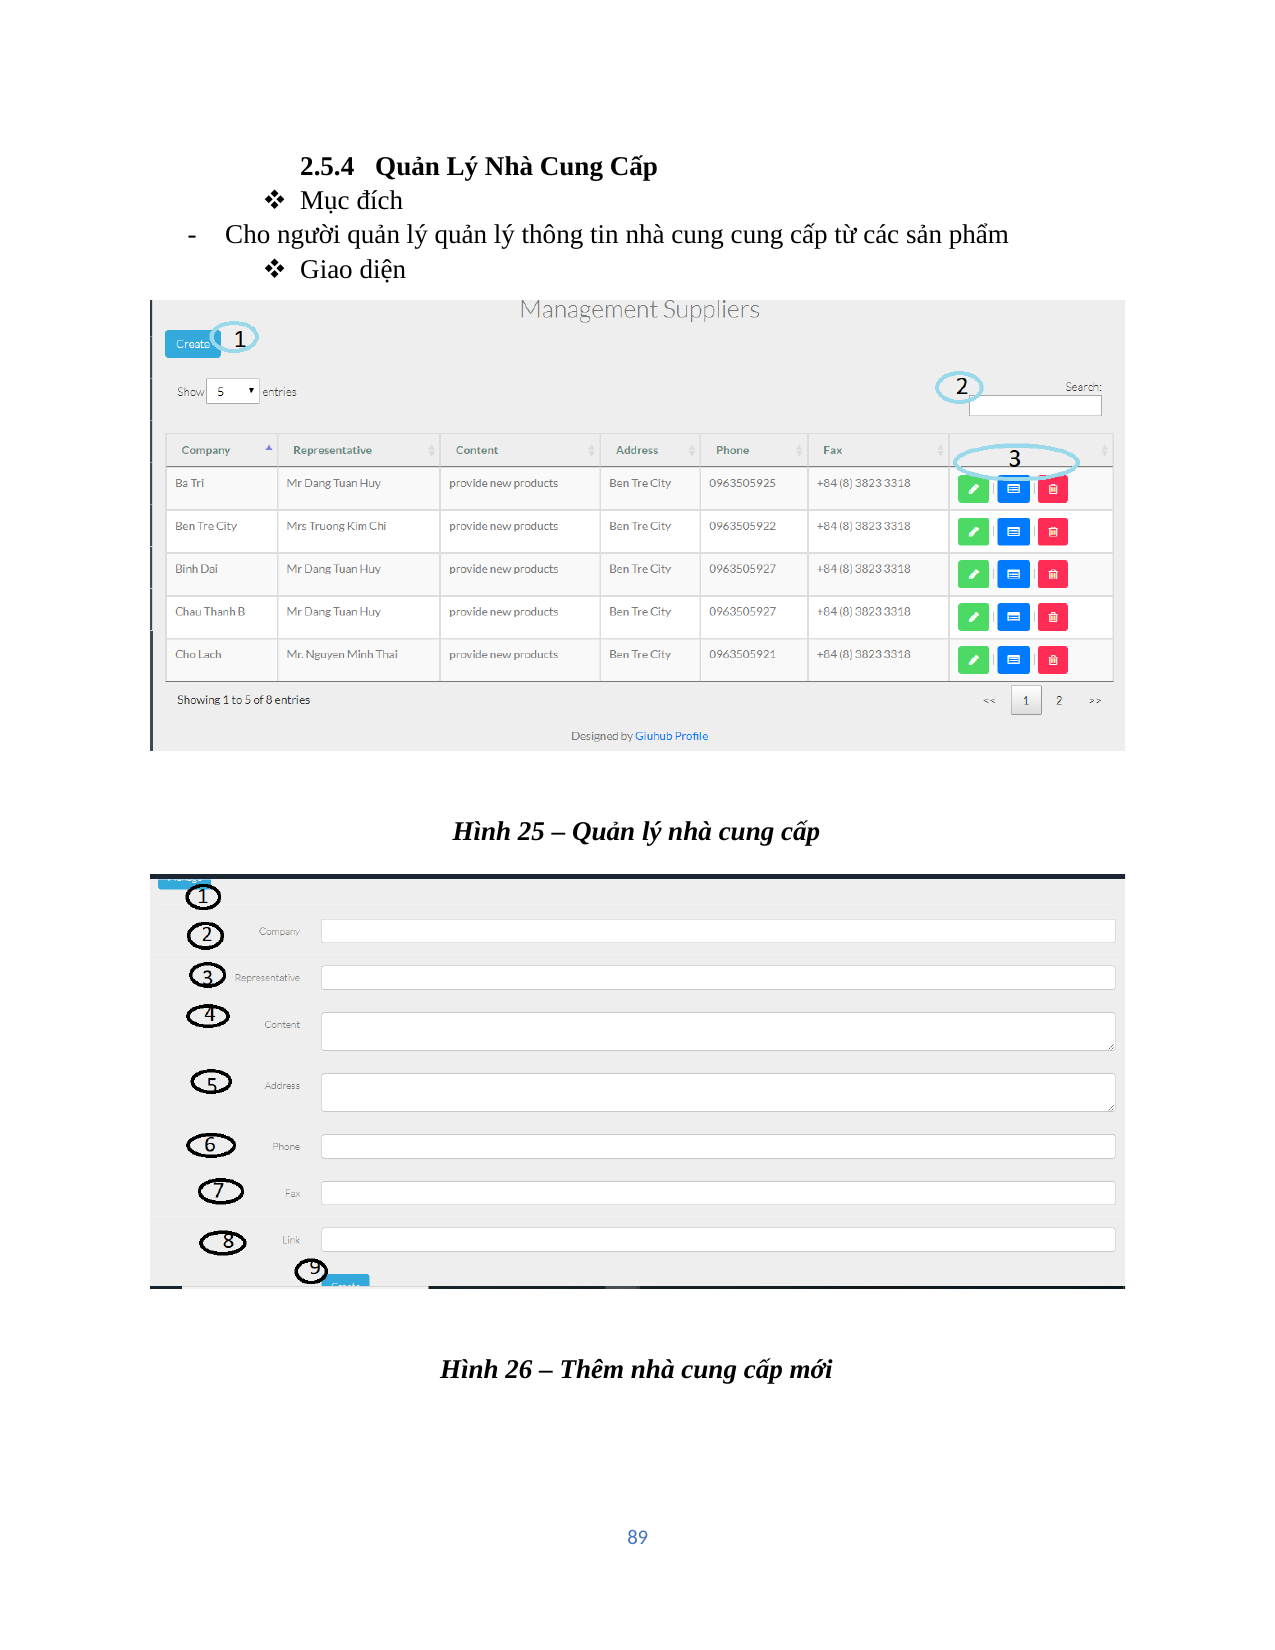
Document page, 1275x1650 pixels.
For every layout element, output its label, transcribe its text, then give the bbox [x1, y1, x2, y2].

list Quản Lý Nhà Cung Cấp [300, 150, 1125, 181]
picture [150, 300, 1125, 751]
text Hình 26 – Thêm nhà cung cấp mới [150, 1353, 1125, 1384]
text Hình 25 – Quản lý nhà cung cấp [150, 815, 1125, 847]
list Giao diện [262, 253, 1125, 284]
list Mục đích [262, 184, 1125, 215]
picture [150, 874, 1125, 1289]
list Cho người quản lý quản lý thông tin nhà cung cung cấp từ các sản phẩm [187, 218, 1125, 250]
